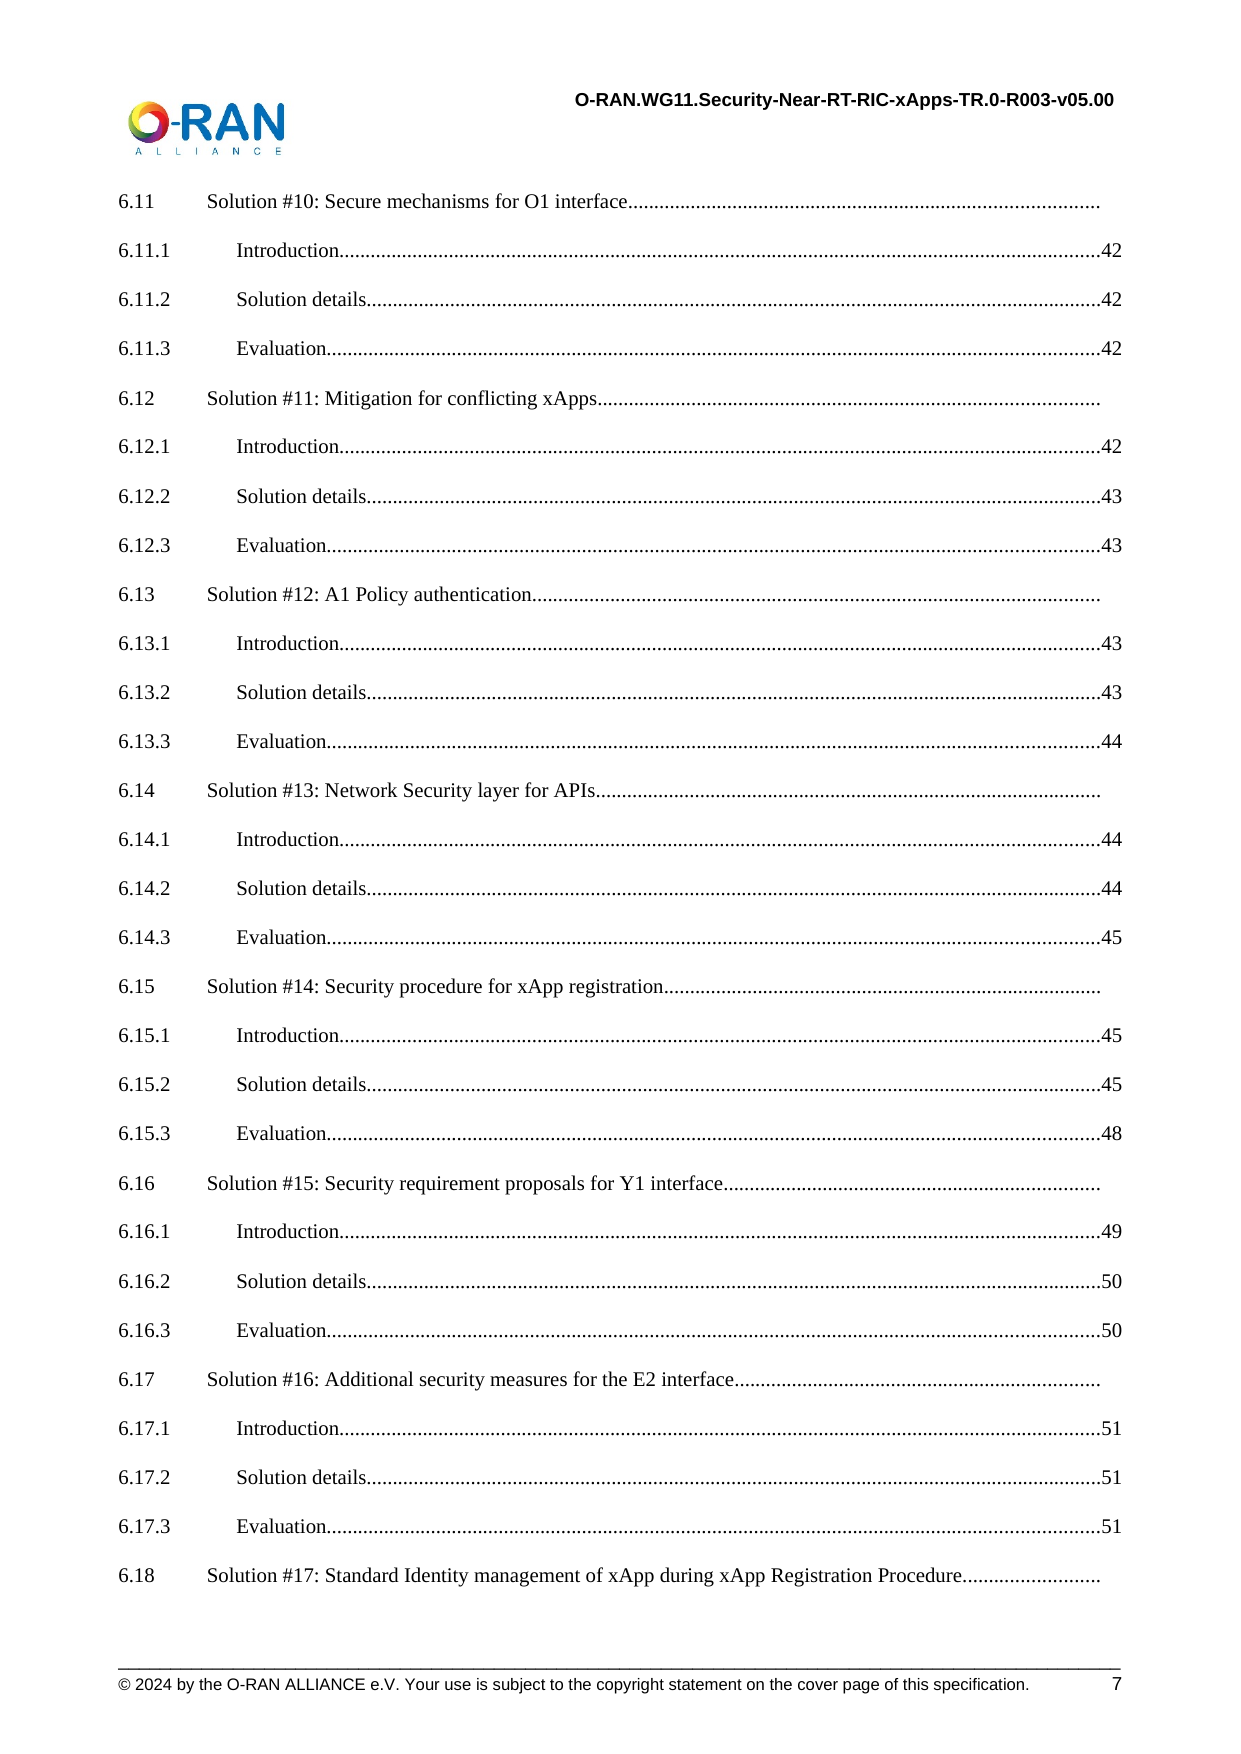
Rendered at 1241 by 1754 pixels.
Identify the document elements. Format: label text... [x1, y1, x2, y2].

text 6.11.3 Evaluation 42 [118, 336, 1122, 360]
text 6.15.3 Evaluation 48 [118, 1121, 1122, 1145]
text 6.17.3 Evaluation 51 [118, 1514, 1122, 1538]
picture [118, 88, 298, 166]
text 6.12.3 Evaluation 43 [118, 533, 1122, 557]
text 6.12 Solution #11: Mitigation for conflicting xApps 42 [118, 385, 1078, 409]
text 6.17.2 Solution details 51 [118, 1465, 1122, 1489]
text 6.14.3 Evaluation 45 [118, 925, 1122, 949]
text 6.11.1 Introduction 42 [118, 238, 1122, 262]
text 6.16.3 Evaluation 50 [118, 1318, 1122, 1342]
text 6.11.2 Solution details 42 [118, 287, 1122, 311]
text 6.13.3 Evaluation 44 [118, 729, 1122, 753]
text 6.16 Solution #15: Security requirement proposals for Y1 interface 49 [118, 1170, 1078, 1194]
text 6.11 Solution #10: Secure mechanisms for O1 interface 42 [118, 189, 1078, 213]
text 6.15 Solution #14: Security procedure for xApp registration 45 [118, 974, 1078, 998]
text 6.15.1 Introduction 45 [118, 1023, 1122, 1047]
text 6.16.2 Solution details 50 [118, 1268, 1122, 1293]
text 6.12.1 Introduction 42 [118, 434, 1122, 458]
text 6.13.1 Introduction 43 [118, 631, 1122, 655]
text 6.16.1 Introduction 49 [118, 1219, 1122, 1243]
text 6.17 Solution #16: Additional security measures for the E2 interface 51 [118, 1367, 1078, 1391]
text 6.14.2 Solution details 44 [118, 876, 1122, 900]
text 6.15.2 Solution details 45 [118, 1072, 1122, 1096]
text 6.18 Solution #17: Standard Identity management of xApp during xApp Registration Procedure. 51 [118, 1563, 1078, 1587]
text 6.17.1 Introduction 51 [118, 1416, 1122, 1440]
text 6.12.2 Solution details 43 [118, 483, 1122, 508]
text 6.14.1 Introduction 44 [118, 827, 1122, 851]
text 6.13.2 Solution details 43 [118, 680, 1122, 704]
text 6.14 Solution #13: Network Security layer for APIs 44 [118, 778, 1078, 802]
text 6.13 Solution #12: A1 Policy authentication 43 [118, 582, 1078, 606]
